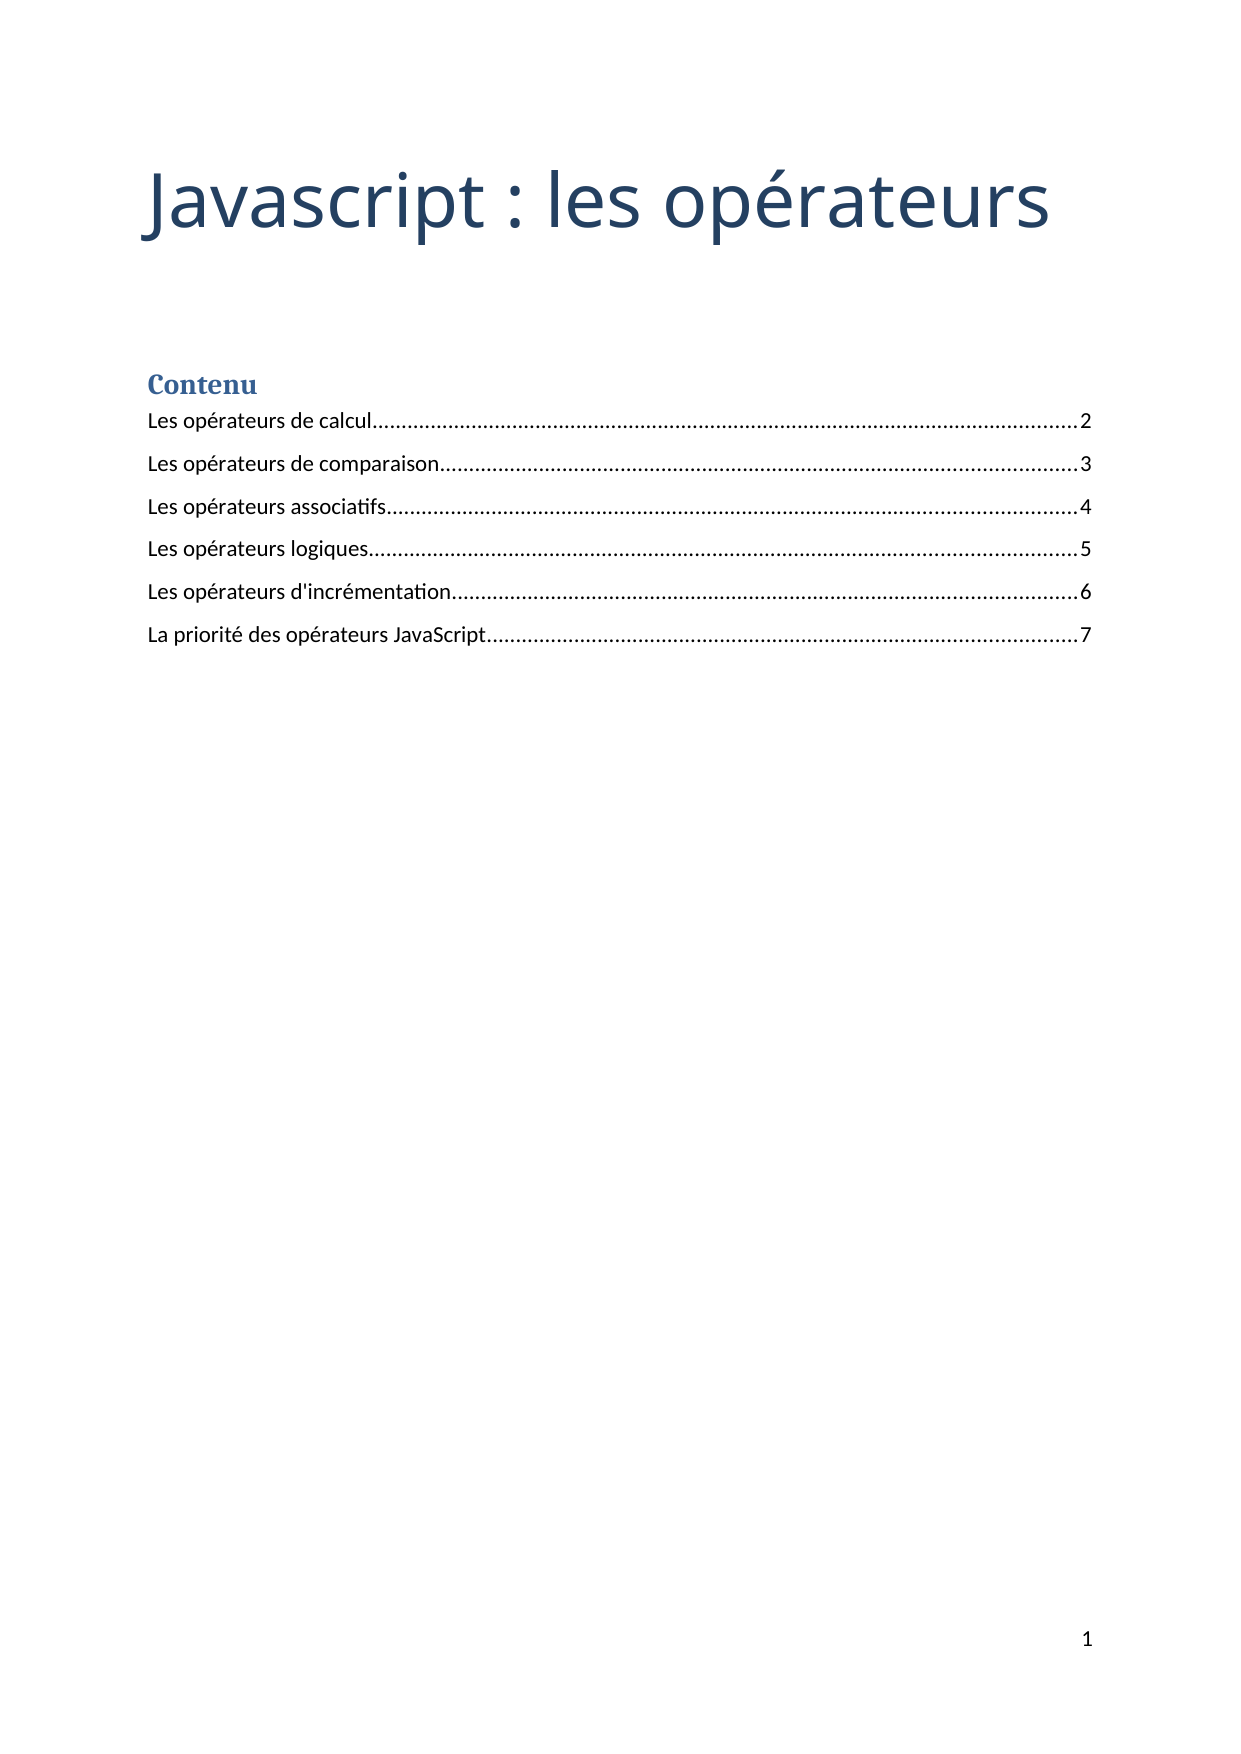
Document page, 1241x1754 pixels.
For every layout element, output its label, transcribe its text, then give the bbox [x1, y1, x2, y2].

text Javascript : les opérateurs [148, 148, 1093, 250]
